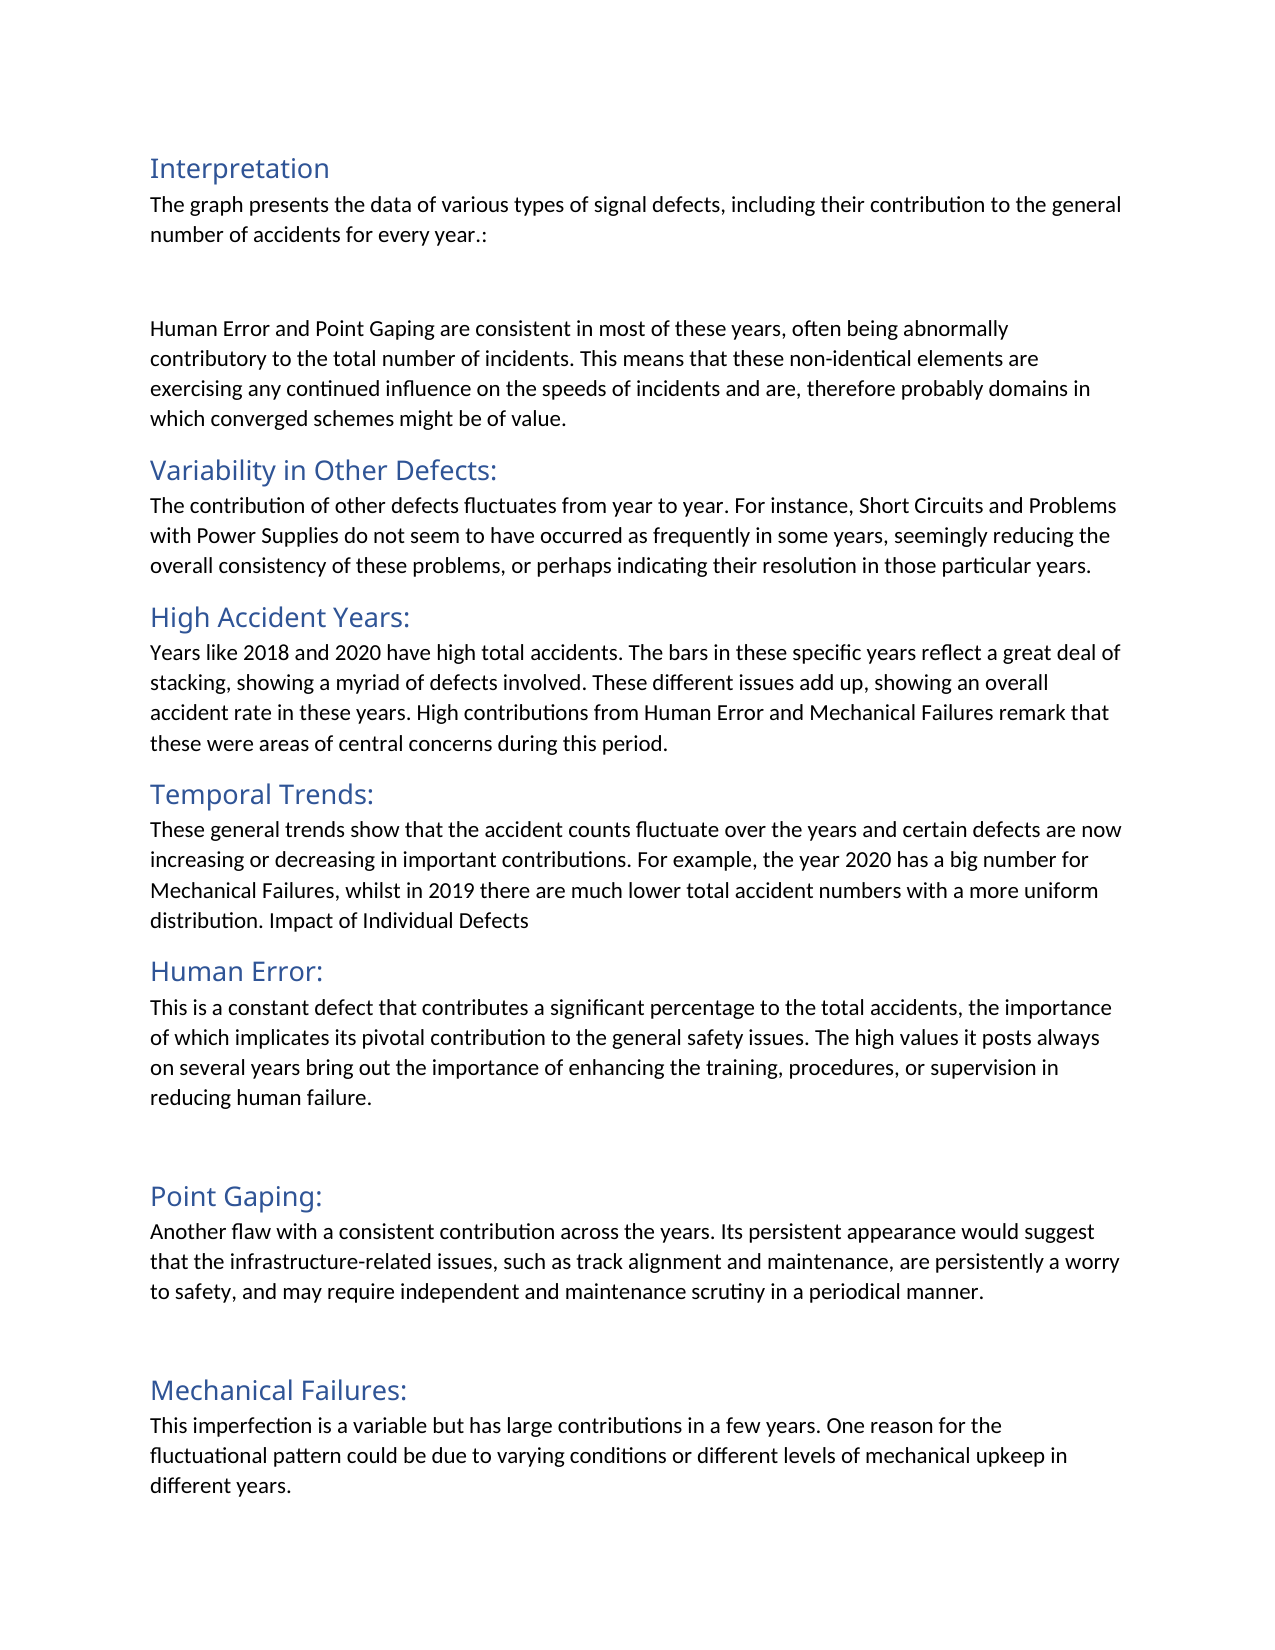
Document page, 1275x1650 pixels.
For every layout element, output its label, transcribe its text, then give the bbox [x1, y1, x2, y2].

subtitle Interpretation [150, 150, 1125, 187]
subtitle High Accident Years: [150, 598, 1125, 635]
text Another flaw with a consistent contribution across the years. Its persistent appearance would suggest that the infrastructure-related issues, such as track alignment and maintenance, are persistently a worry to safety, and may require independent and maintenance scrutiny in a periodical manner. [150, 1217, 1125, 1305]
subtitle Point Gaping: [150, 1177, 1125, 1214]
text This imperfection is a variable but has large contributions in a few years. One reason for the fluctuational pattern could be due to varying conditions or different levels of mechanical upkeep in different years. [150, 1411, 1125, 1499]
text These general trends show that the accident counts fluctuate over the years and certain defects are now increasing or decreasing in important contributions. For example, the year 2020 has a big number for Mechanical Failures, whilst in 2019 there are much lower total accident numbers with a more uniform distribution. Impact of Individual Defects [150, 815, 1125, 934]
text Years like 2018 and 2020 have high total accidents. The bars in these specific years reflect a great deal of stacking, showing a myriad of defects involved. These different issues add up, showing an overall accident rate in these years. High contributions from Human Error and Mechanical Failures remark that these were areas of central concerns during this period. [150, 638, 1125, 757]
subtitle Variability in Other Defects: [150, 451, 1125, 488]
subtitle Temporal Trends: [150, 776, 1125, 812]
text The graph presents the data of various types of signal defects, including their contribution to the general number of accidents for every year.: [150, 190, 1125, 248]
subtitle Mechanical Failures: [150, 1371, 1125, 1408]
subtitle Human Error: [150, 953, 1125, 990]
text The contribution of other defects fluctuates from year to year. For instance, Short Circuits and Problems with Power Supplies do not seem to have occurred as frequently in some years, seemingly reducing the overall consistency of these problems, or perhaps indicating their resolution in those particular years. [150, 491, 1125, 579]
text This is a constant defect that contributes a significant percentage to the total accidents, the importance of which implicates its pivotal contribution to the general safety issues. The high values it posts always on several years bring out the importance of enhancing the training, procedures, or supervision in reducing human failure. [150, 993, 1125, 1111]
text Human Error and Point Gaping are consistent in most of these years, often being abnormally contributory to the total number of incidents. This means that these non-identical elements are exercising any continued influence on the speeds of incidents and are, therefore probably domains in which converged schemes might be of value. [150, 314, 1125, 432]
